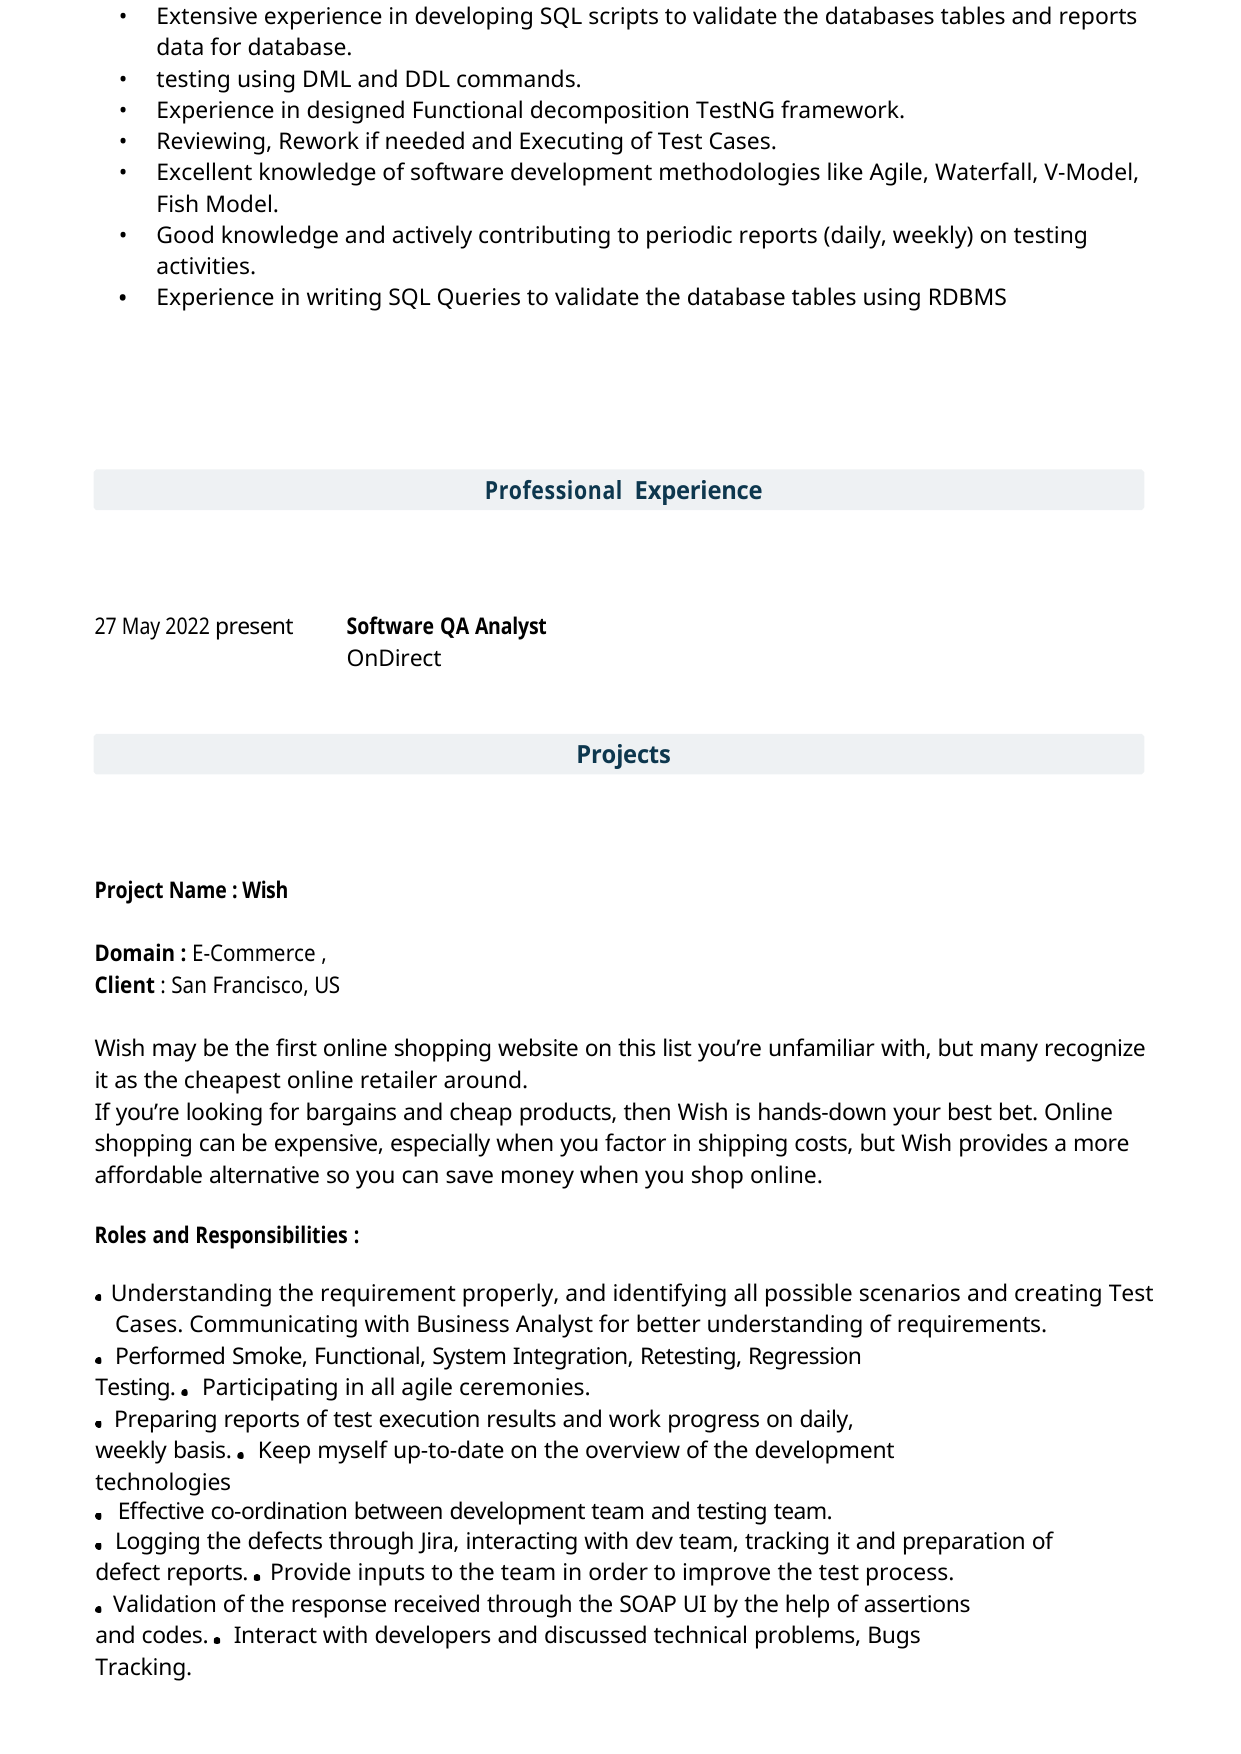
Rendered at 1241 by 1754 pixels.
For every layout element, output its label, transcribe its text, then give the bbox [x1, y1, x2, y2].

picture [95, 1513, 102, 1520]
picture [213, 1637, 221, 1644]
list testing using DML and DDL commands. [119, 62, 1157, 94]
list Excellent knowledge of software development methodologies like Agile, Waterfall, V-Model, Fish Model. [119, 156, 1157, 219]
picture [95, 1421, 102, 1428]
subtitle Project Name : Wish [94, 874, 1157, 905]
text Preparing reports of test execution results and work progress on daily, weekly basis. Keep myself up-to-date on the overview of the development technologies [95, 1403, 911, 1497]
text Logging the defects through Jira, interacting with dev team, tracking it and preparation of defect reports. Provide inputs to the team in order to improve the test process. [95, 1525, 1109, 1588]
text Client : San Francisco, US [94, 969, 1157, 1000]
list Reviewing, Rework if needed and Executing of Test Cases. [119, 125, 1157, 156]
text If youʼre looking for bargains and cheap products, then Wish is hands-down your best bet. Online shopping can be expensive, especially when you factor in shipping costs, but Wish provides a more affordable alternative so you can save money when you shop online. [94, 1095, 1157, 1190]
picture [95, 1543, 102, 1550]
text Wish may be the first online shopping website on this list youʼre unfamiliar with, but many recognize it as the cheapest online retailer around. [94, 1032, 1157, 1095]
picture [253, 1574, 261, 1581]
list Experience in writing SQL Queries to validate the database tables using RDBMS [119, 281, 1157, 312]
text Domain : E-Commerce , [94, 937, 1157, 968]
list Extensive experience in developing SQL scripts to validate the databases tables and reports data for database. [119, 0, 1157, 62]
text Understanding the requirement properly, and identifying all possible scenarios and creating Test Cases. Communicating with Business Analyst for better understanding of requirements. [95, 1276, 1157, 1339]
text OnDirect [346, 642, 1157, 673]
picture [237, 1452, 244, 1459]
list Experience in designed Functional decomposition TestNG framework. [119, 94, 1157, 125]
text Performed Smoke, Functional, System Integration, Retesting, Regression Testing. Participating in all agile ceremonies. [95, 1339, 883, 1402]
list Good knowledge and actively contributing to periodic reports (daily, weekly) on testing activities. [119, 219, 1157, 281]
text Validation of the response received through the SOAP UI by the help of assertions and codes. Interact with developers and discussed technical problems, Bugs Tracking. [95, 1588, 994, 1682]
subtitle Roles and Responsibilities : [94, 1222, 1157, 1249]
picture [95, 1294, 102, 1301]
picture [95, 1357, 102, 1364]
picture [95, 1606, 102, 1613]
picture [181, 1389, 188, 1396]
text Effective co-ordination between development team and testing team. [95, 1497, 1157, 1525]
text 27 May 2022 present Software QA Analyst [94, 610, 1157, 641]
